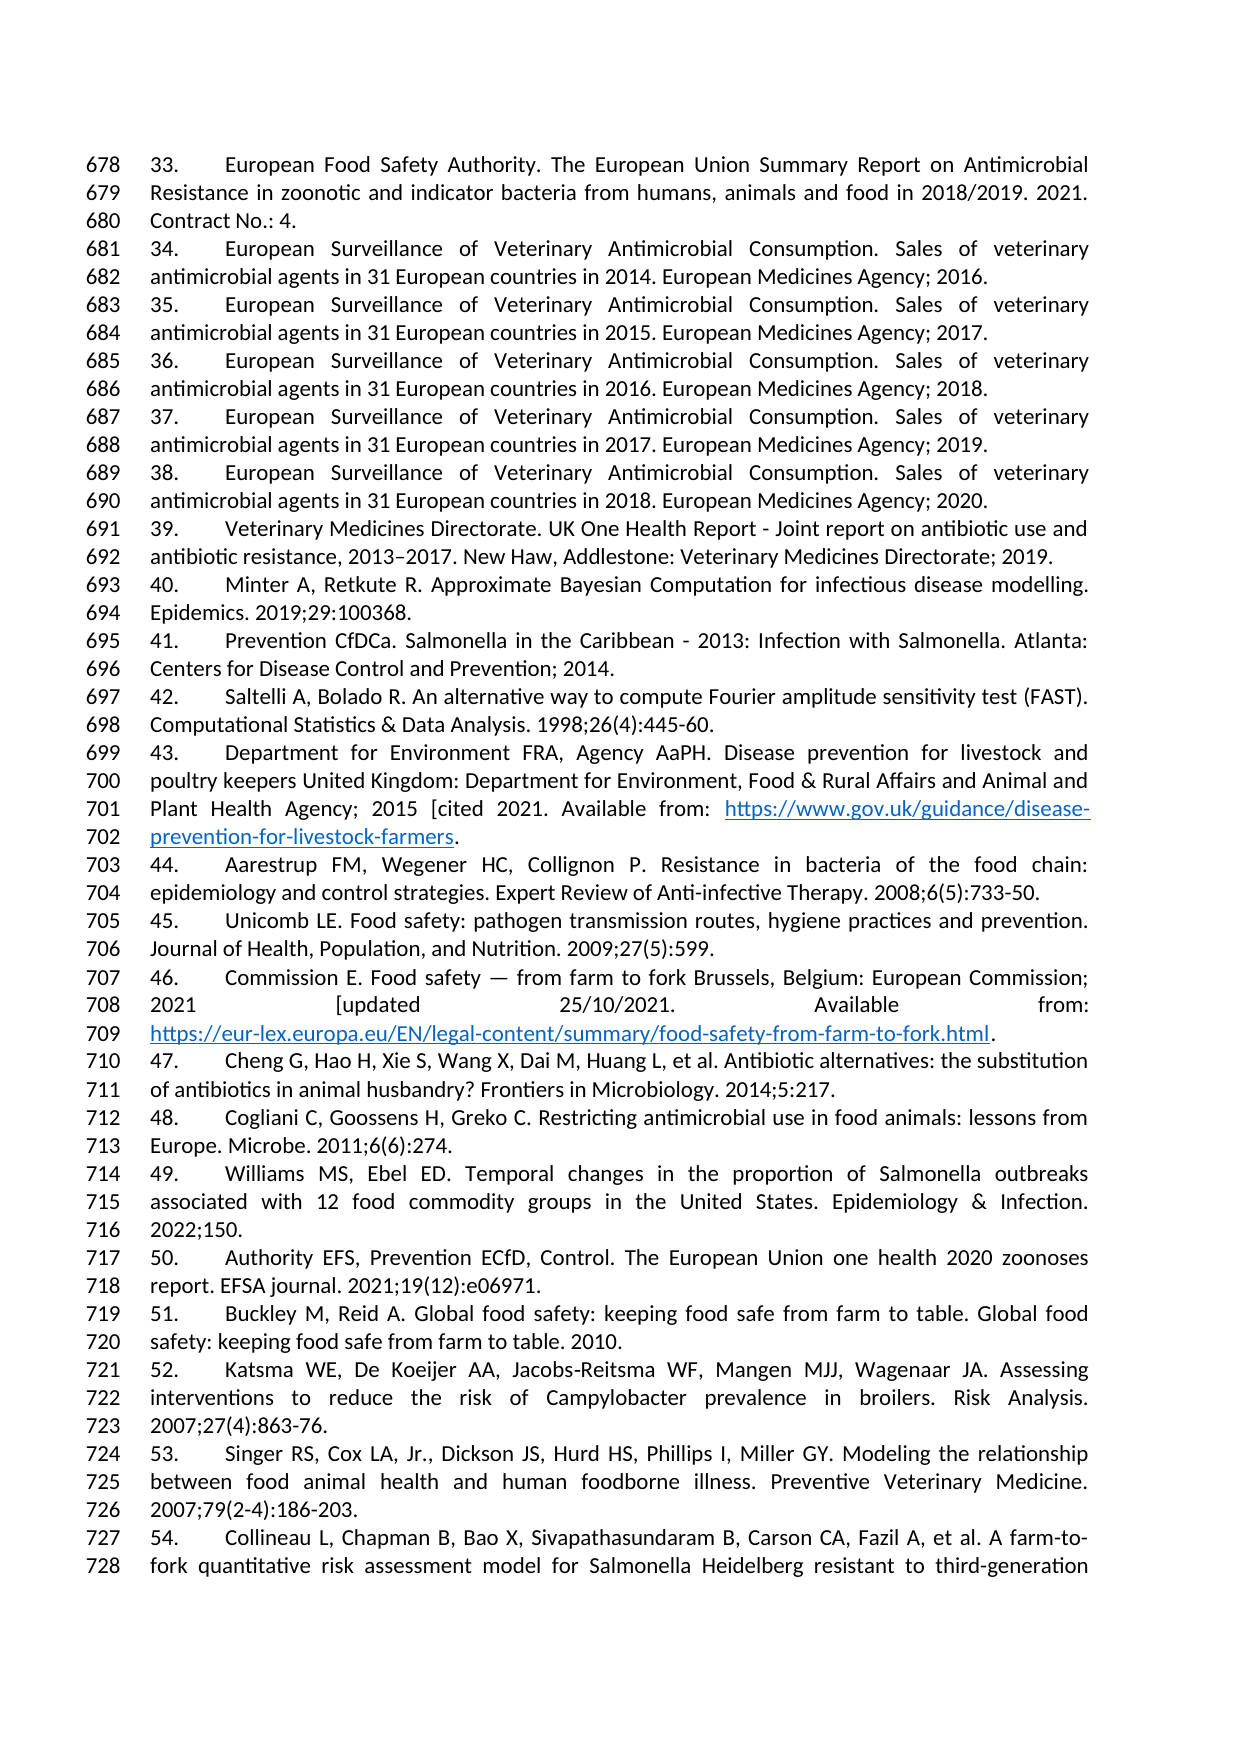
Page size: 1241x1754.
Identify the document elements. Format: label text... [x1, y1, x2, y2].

text 50. Authority EFS, Prevention ECfD, Control. The European Union one health 2020 zoonoses report. EFSA journal. 2021;19(12):e06971. [150, 1243, 1090, 1299]
text 36. European Surveillance of Veterinary Antimicrobial Consumption. Sales of veterinary antimicrobial agents in 31 European countries in 2016. European Medicines Agency; 2018. [150, 346, 1090, 402]
text 46. Commission E. Food safety — from farm to fork Brussels, Belgium: European Commission; 2021 [updated 25/10/2021. Available from: https://eur-lex.europa.eu/EN/legal-content/summary/food-safety-from-farm-to-fork.html. [150, 963, 1090, 1047]
text 48. Cogliani C, Goossens H, Greko C. Restricting antimicrobial use in food animals: lessons from Europe. Microbe. 2011;6(6):274. [150, 1103, 1090, 1159]
text 49. Williams MS, Ebel ED. Temporal changes in the proportion of Salmonella outbreaks associated with 12 food commodity groups in the United States. Epidemiology & Infection. 2022;150. [150, 1159, 1090, 1243]
text 53. Singer RS, Cox LA, Jr., Dickson JS, Hurd HS, Phillips I, Miller GY. Modeling the relationship between food animal health and human foodborne illness. Preventive Veterinary Medicine. 2007;79(2-4):186-203. [150, 1439, 1090, 1523]
text 37. European Surveillance of Veterinary Antimicrobial Consumption. Sales of veterinary antimicrobial agents in 31 European countries in 2017. European Medicines Agency; 2019. [150, 402, 1090, 458]
text 51. Buckley M, Reid A. Global food safety: keeping food safe from farm to table. Global food safety: keeping food safe from farm to table. 2010. [150, 1299, 1090, 1355]
text 34. European Surveillance of Veterinary Antimicrobial Consumption. Sales of veterinary antimicrobial agents in 31 European countries in 2014. European Medicines Agency; 2016. [150, 234, 1090, 290]
text 44. Aarestrup FM, Wegener HC, Collignon P. Resistance in bacteria of the food chain: epidemiology and control strategies. Expert Review of Anti-infective Therapy. 2008;6(5):733-50. [150, 851, 1090, 907]
text 52. Katsma WE, De Koeijer AA, Jacobs‐Reitsma WF, Mangen MJJ, Wagenaar JA. Assessing interventions to reduce the risk of Campylobacter prevalence in broilers. Risk Analysis. 2007;27(4):863-76. [150, 1355, 1090, 1439]
text 35. European Surveillance of Veterinary Antimicrobial Consumption. Sales of veterinary antimicrobial agents in 31 European countries in 2015. European Medicines Agency; 2017. [150, 290, 1090, 346]
text 33. European Food Safety Authority. The European Union Summary Report on Antimicrobial Resistance in zoonotic and indicator bacteria from humans, animals and food in 2018/2019. 2021. Contract No.: 4. [150, 150, 1090, 234]
text 38. European Surveillance of Veterinary Antimicrobial Consumption. Sales of veterinary antimicrobial agents in 31 European countries in 2018. European Medicines Agency; 2020. [150, 458, 1090, 514]
text 40. Minter A, Retkute R. Approximate Bayesian Computation for infectious disease modelling. Epidemics. 2019;29:100368. [150, 570, 1090, 626]
text 45. Unicomb LE. Food safety: pathogen transmission routes, hygiene practices and prevention. Journal of Health, Population, and Nutrition. 2009;27(5):599. [150, 907, 1090, 963]
text 41. Prevention CfDCa. Salmonella in the Caribbean - 2013: Infection with Salmonella. Atlanta: Centers for Disease Control and Prevention; 2014. [150, 626, 1090, 682]
text 39. Veterinary Medicines Directorate. UK One Health Report - Joint report on antibiotic use and antibiotic resistance, 2013–2017. New Haw, Addlestone: Veterinary Medicines Directorate; 2019. [150, 514, 1090, 570]
text 42. Saltelli A, Bolado R. An alternative way to compute Fourier amplitude sensitivity test (FAST). Computational Statistics & Data Analysis. 1998;26(4):445-60. [150, 682, 1090, 738]
text 43. Department for Environment FRA, Agency AaPH. Disease prevention for livestock and poultry keepers United Kingdom: Department for Environment, Food & Rural Affairs and Animal and Plant Health Agency; 2015 [cited 2021. Available from: https://www.gov.uk/guidance/disease-prevention-for-livestock-farmers. [150, 738, 1090, 851]
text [150, 1523, 1090, 1579]
text 47. Cheng G, Hao H, Xie S, Wang X, Dai M, Huang L, et al. Antibiotic alternatives: the substitution of antibiotics in animal husbandry? Frontiers in Microbiology. 2014;5:217. [150, 1047, 1090, 1103]
